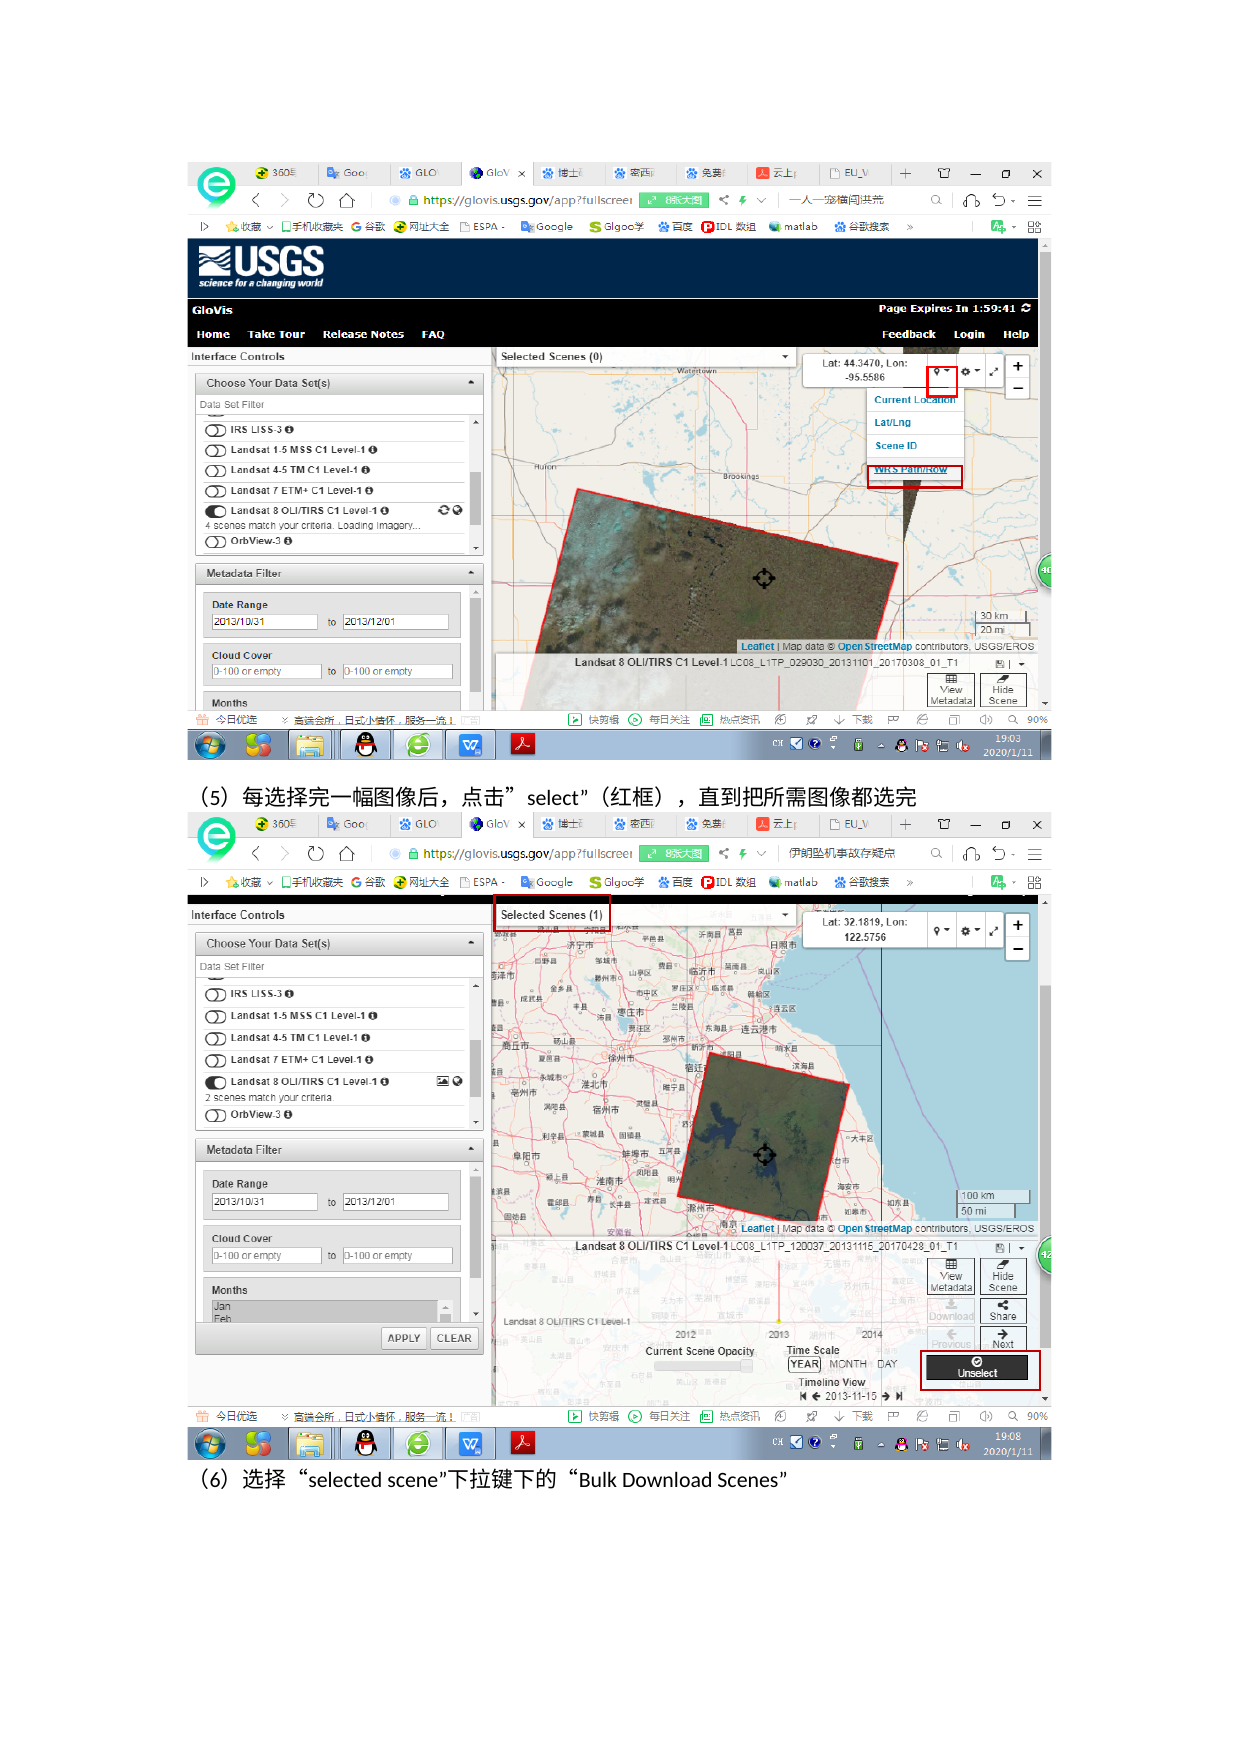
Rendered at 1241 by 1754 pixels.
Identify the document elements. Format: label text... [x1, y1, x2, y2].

list （6）选择“selected scene”下拉键下的“Bulk Download Scenes” [187, 1462, 1053, 1494]
list 每选择完一幅图像后，点击”select”（红框），直到把所需图像都选完 [187, 779, 1053, 812]
picture [187, 162, 1052, 760]
picture [187, 812, 1052, 1460]
